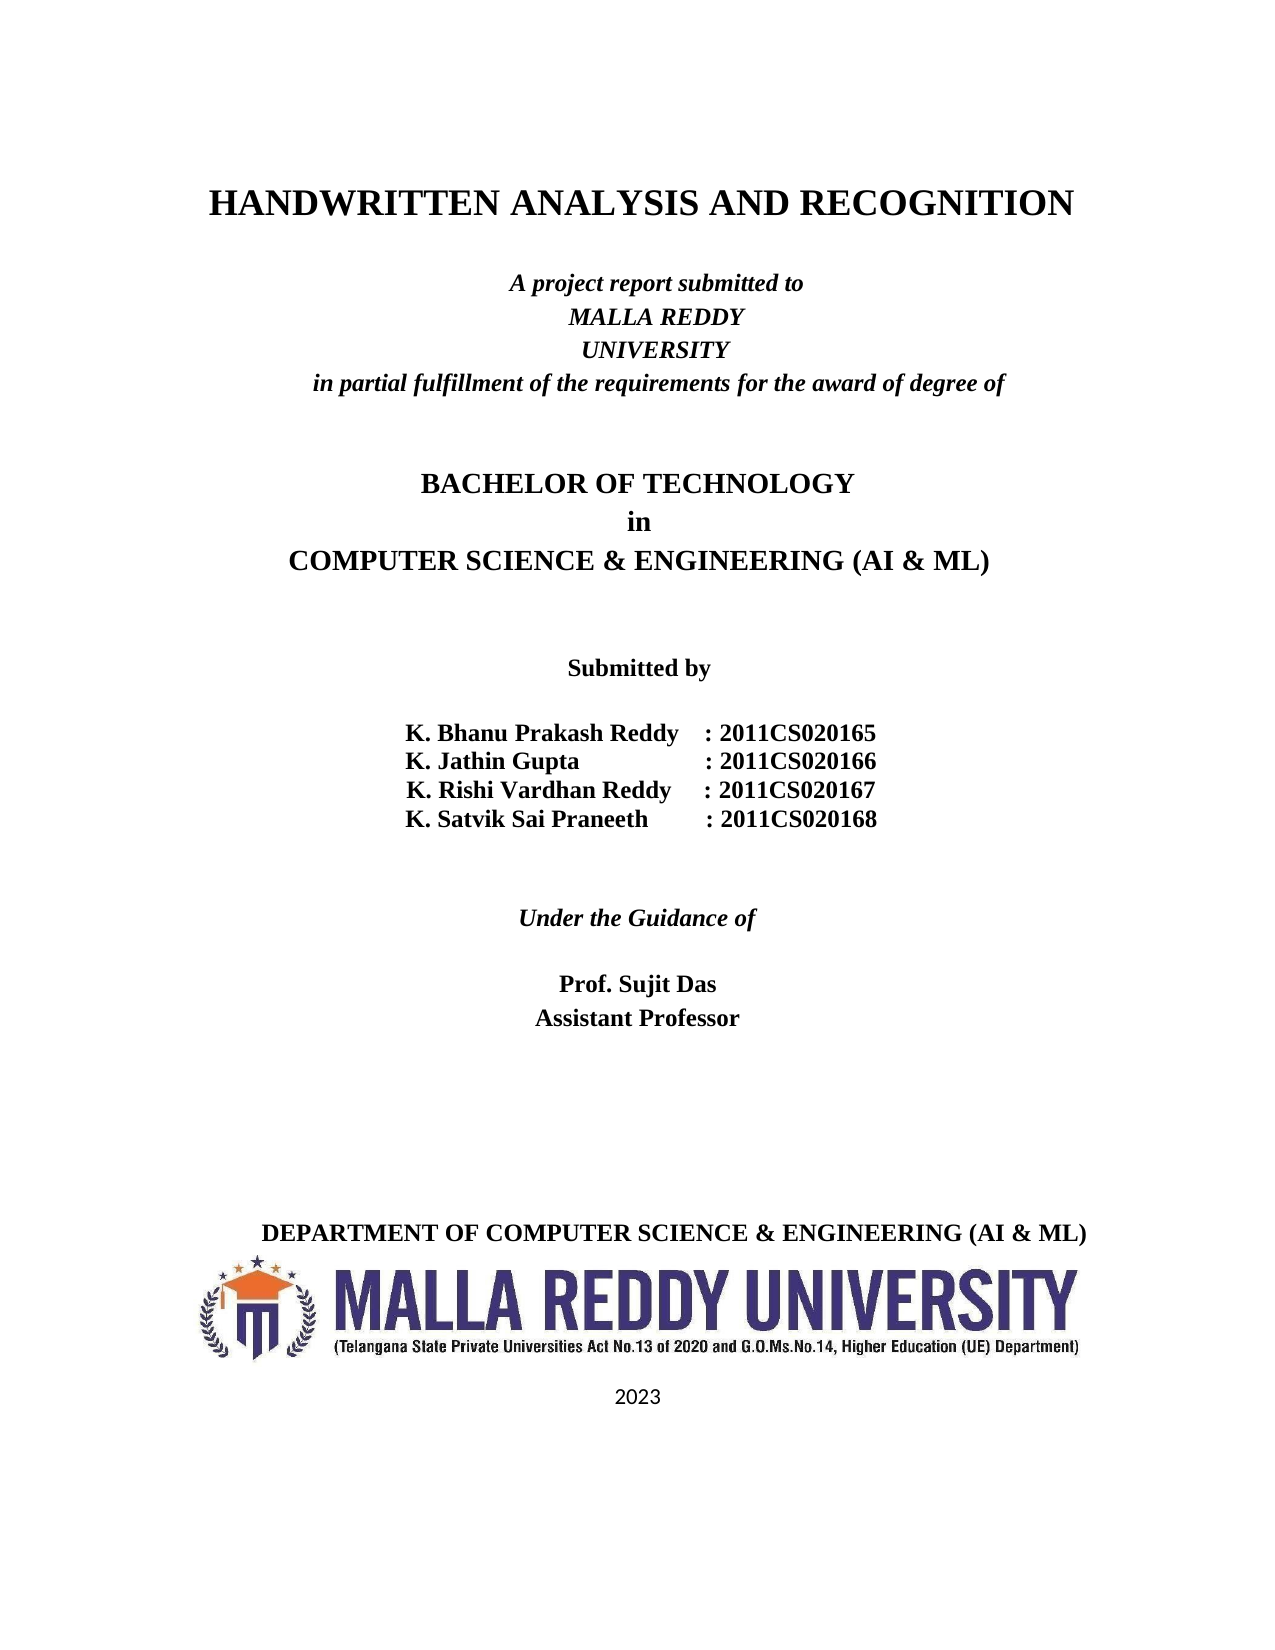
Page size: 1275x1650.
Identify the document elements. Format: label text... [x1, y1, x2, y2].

subtitle Submitted by [191, 653, 1087, 682]
picture [193, 1250, 1081, 1367]
subtitle Prof. Sujit Das Assistant Professor [535, 969, 740, 1031]
text K. Bhanu Prakash Reddy : 2011CS020165 [405, 718, 1210, 747]
subtitle K. Satvik Sai Praneeth : 2011CS020168 [405, 804, 1210, 833]
text A project report submitted to MALLA REDDY UNIVERSITY [491, 268, 821, 364]
subtitle K. Jathin Gupta : 2011CS020166 [405, 747, 1210, 775]
text in [191, 504, 1087, 538]
text Under the Guidance of [188, 903, 1087, 932]
subtitle COMPUTER SCIENCE & ENGINEERING (AI & ML) [191, 543, 1087, 577]
subtitle BACHELOR OF TECHNOLOGY [188, 466, 1087, 500]
title HANDWRITTEN ANALYSIS AND RECOGNITION [196, 181, 1087, 224]
text DEPARTMENT OF COMPUTER SCIENCE & ENGINEERING (AI & ML) [207, 1218, 1141, 1247]
text in partial fulfillment of the requirements for the award of degree of [207, 369, 1113, 397]
text K. Rishi Vardhan Reddy : 2011CS020167 [406, 775, 1210, 804]
